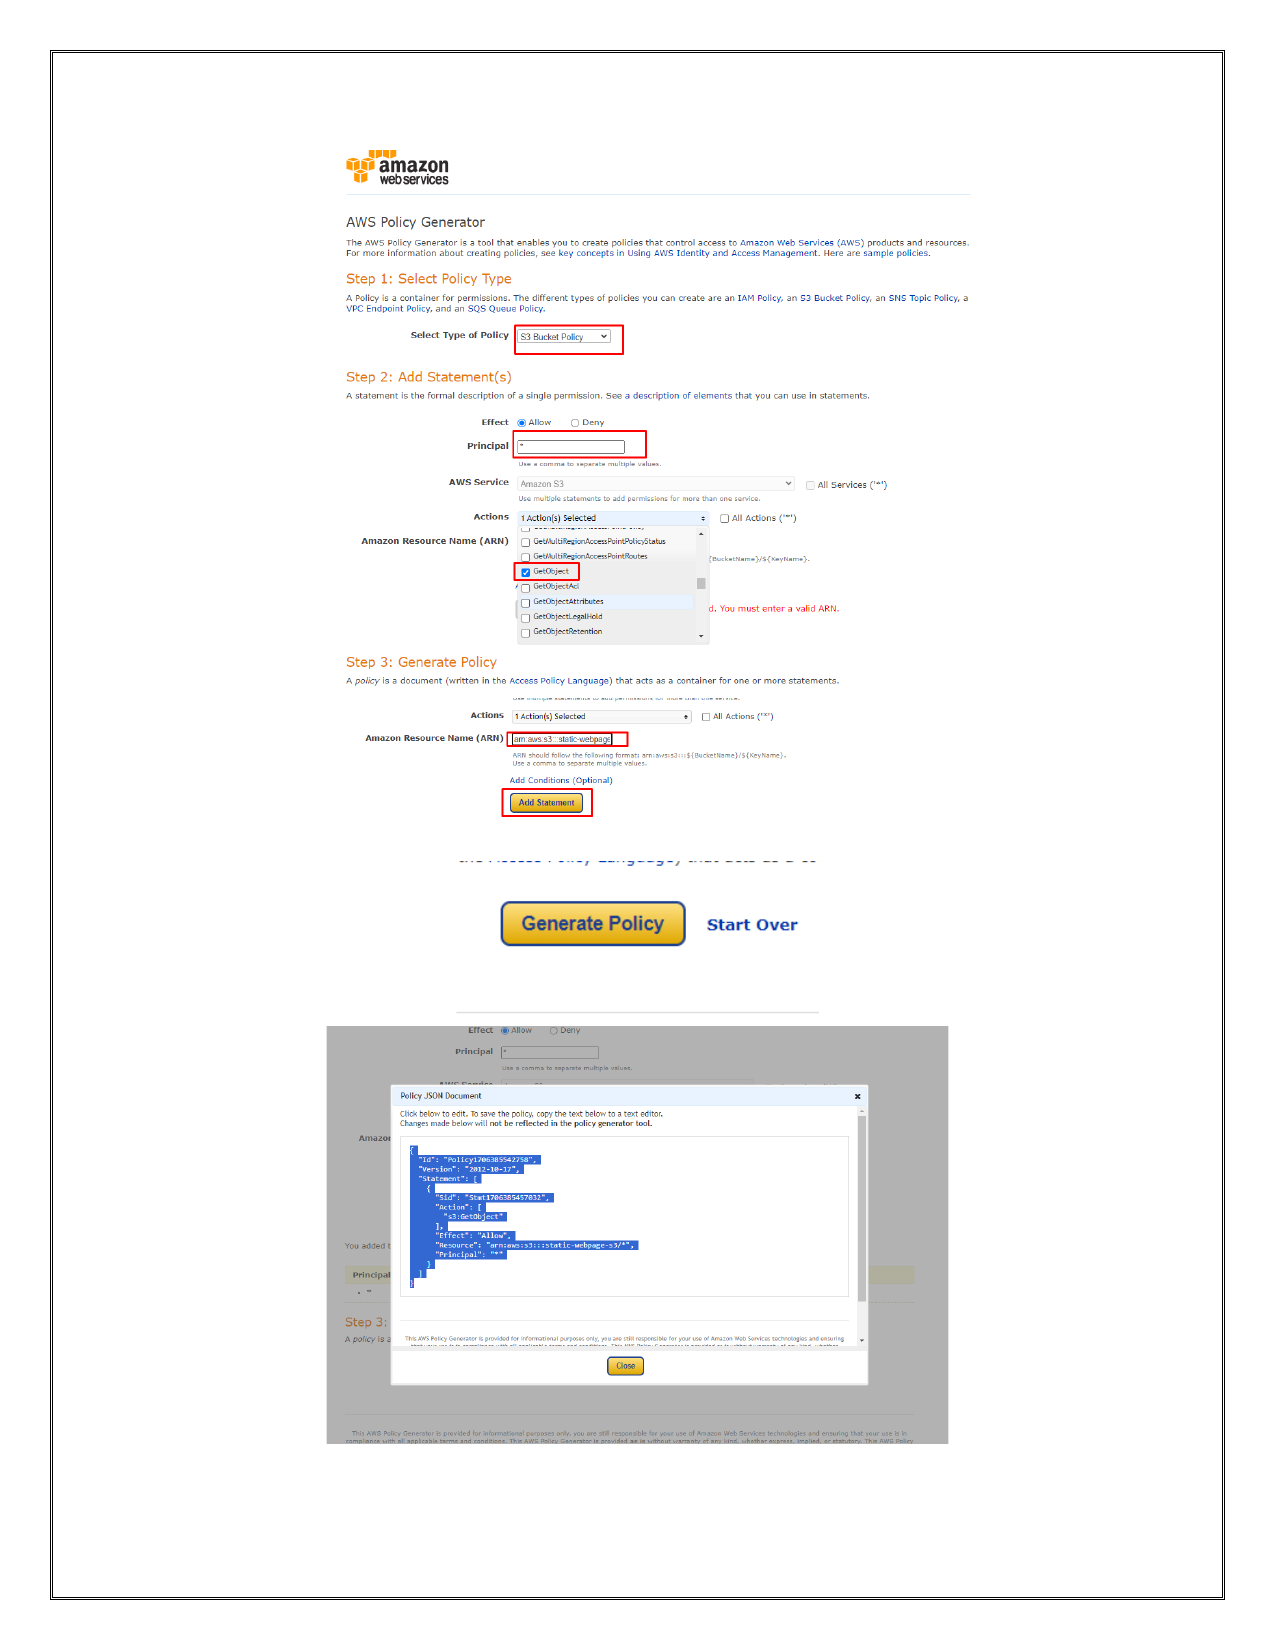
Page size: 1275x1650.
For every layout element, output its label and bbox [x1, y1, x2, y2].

picture [291, 150, 984, 695]
picture [267, 698, 1008, 837]
picture [456, 861, 819, 1023]
picture [326, 1026, 949, 1444]
